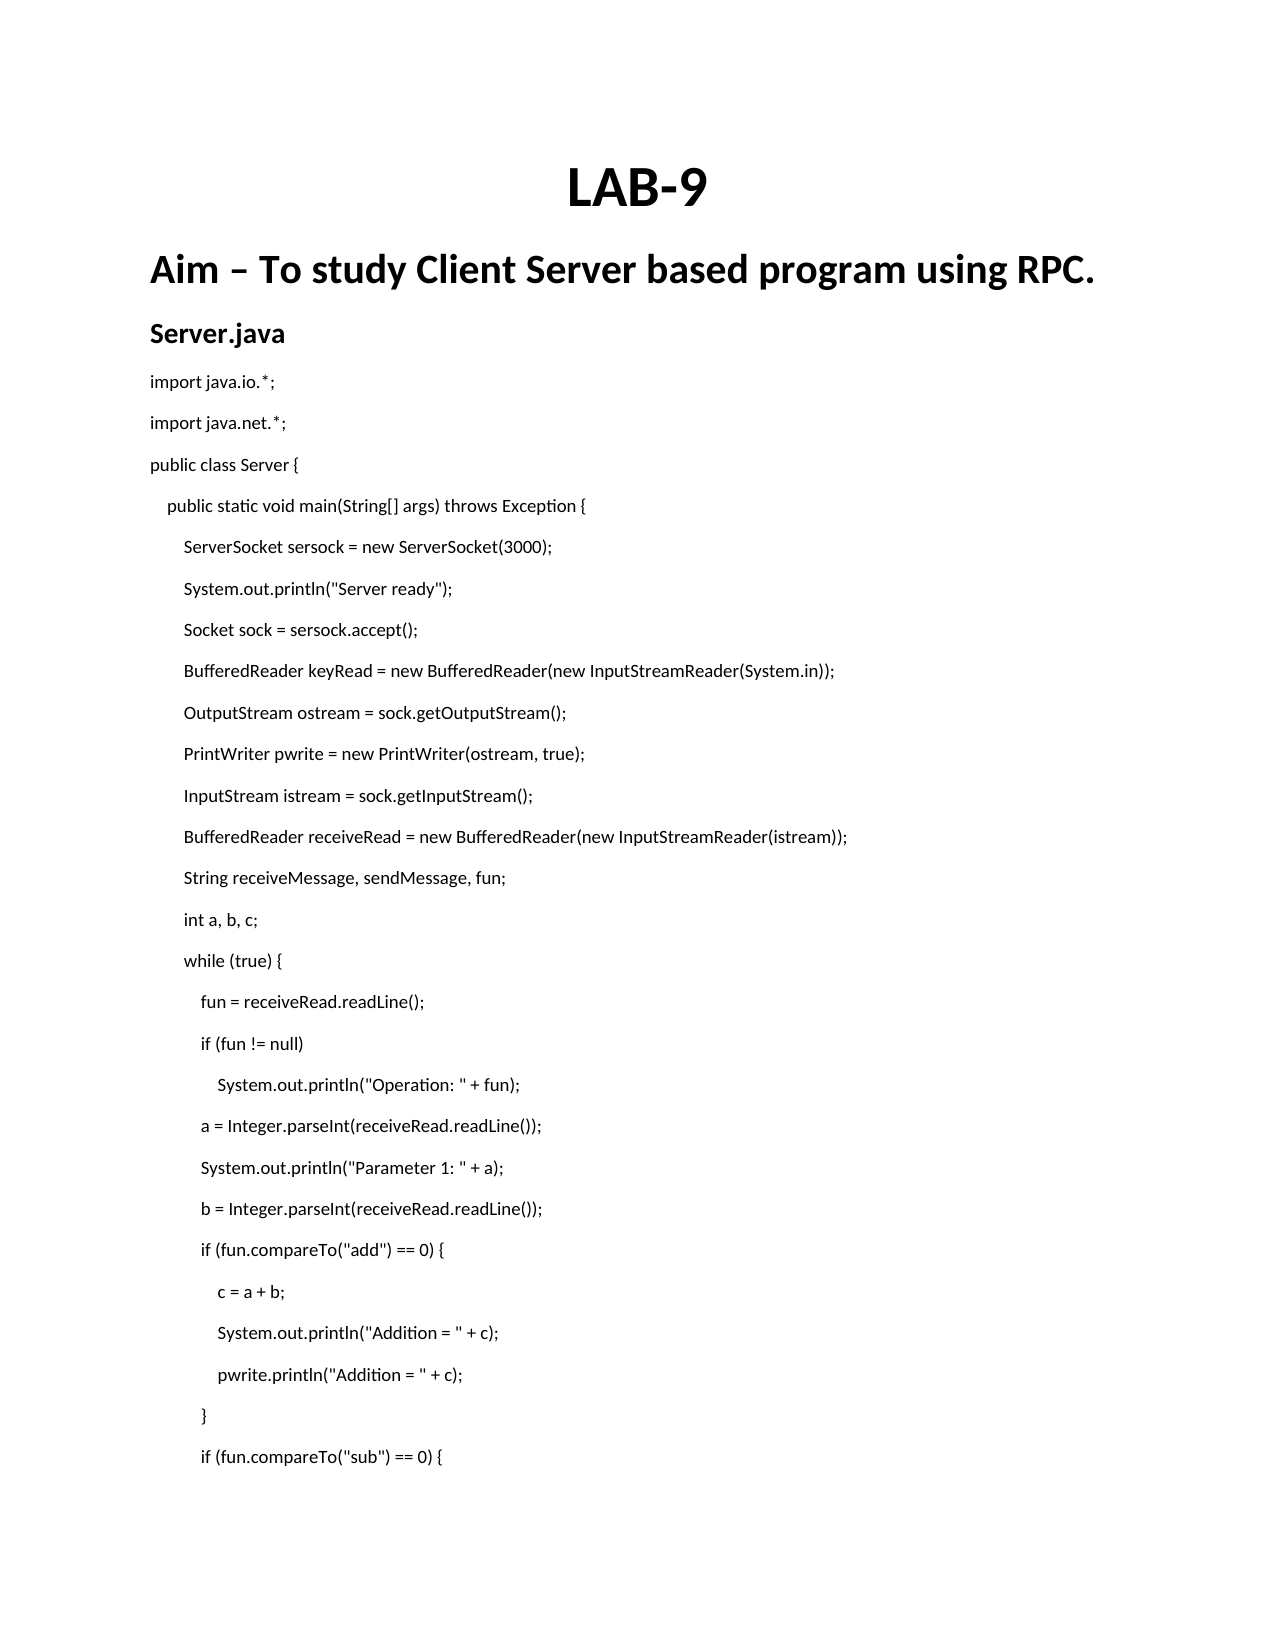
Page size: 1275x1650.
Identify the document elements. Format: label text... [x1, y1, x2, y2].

text a = Integer.parseInt(receiveRead.readLine()); [150, 1114, 1125, 1137]
text String receiveMessage, sendMessage, fun; [150, 866, 1125, 889]
text while (true) { [150, 949, 1125, 972]
text int a, b, c; [150, 908, 1125, 931]
text public class Server { [150, 453, 1125, 476]
text Socket sock = sersock.accept(); [150, 618, 1125, 641]
text b = Integer.parseInt(receiveRead.readLine()); [150, 1197, 1125, 1220]
text BufferedReader keyRead = new BufferedReader(new InputStreamReader(System.in)); [150, 660, 1125, 683]
text pwrite.println("Addition = " + c); [150, 1363, 1125, 1386]
text ServerSocket sersock = new ServerSocket(3000); [150, 536, 1125, 558]
text InputStream istream = sock.getInputStream(); [150, 784, 1125, 807]
text c = a + b; [150, 1280, 1125, 1303]
text import java.io.*; [150, 370, 1125, 393]
text public static void main(String[] args) throws Exception { [150, 494, 1125, 517]
text if (fun.compareTo("add") == 0) { [150, 1239, 1125, 1262]
text System.out.println("Operation: " + fun); [150, 1073, 1125, 1096]
text fun = receiveRead.readLine(); [150, 991, 1125, 1013]
text LAB-9 [150, 150, 1125, 221]
text System.out.println("Parameter 1: " + a); [150, 1156, 1125, 1179]
text OutputStream ostream = sock.getOutputStream(); [150, 701, 1125, 724]
text } [150, 1404, 1125, 1427]
text PrintWriter pwrite = new PrintWriter(ostream, true); [150, 742, 1125, 765]
text if (fun != null) [150, 1032, 1125, 1055]
text if (fun.compareTo("sub") == 0) { [150, 1445, 1125, 1468]
text System.out.println("Server ready"); [150, 577, 1125, 600]
text Server.java [150, 315, 1125, 351]
text Aim – To study Client Server based program using RPC. [150, 243, 1125, 294]
text import java.net.*; [150, 412, 1125, 434]
text BufferedReader receiveRead = new BufferedReader(new InputStreamReader(istream)); [150, 825, 1125, 848]
text System.out.println("Addition = " + c); [150, 1321, 1125, 1344]
